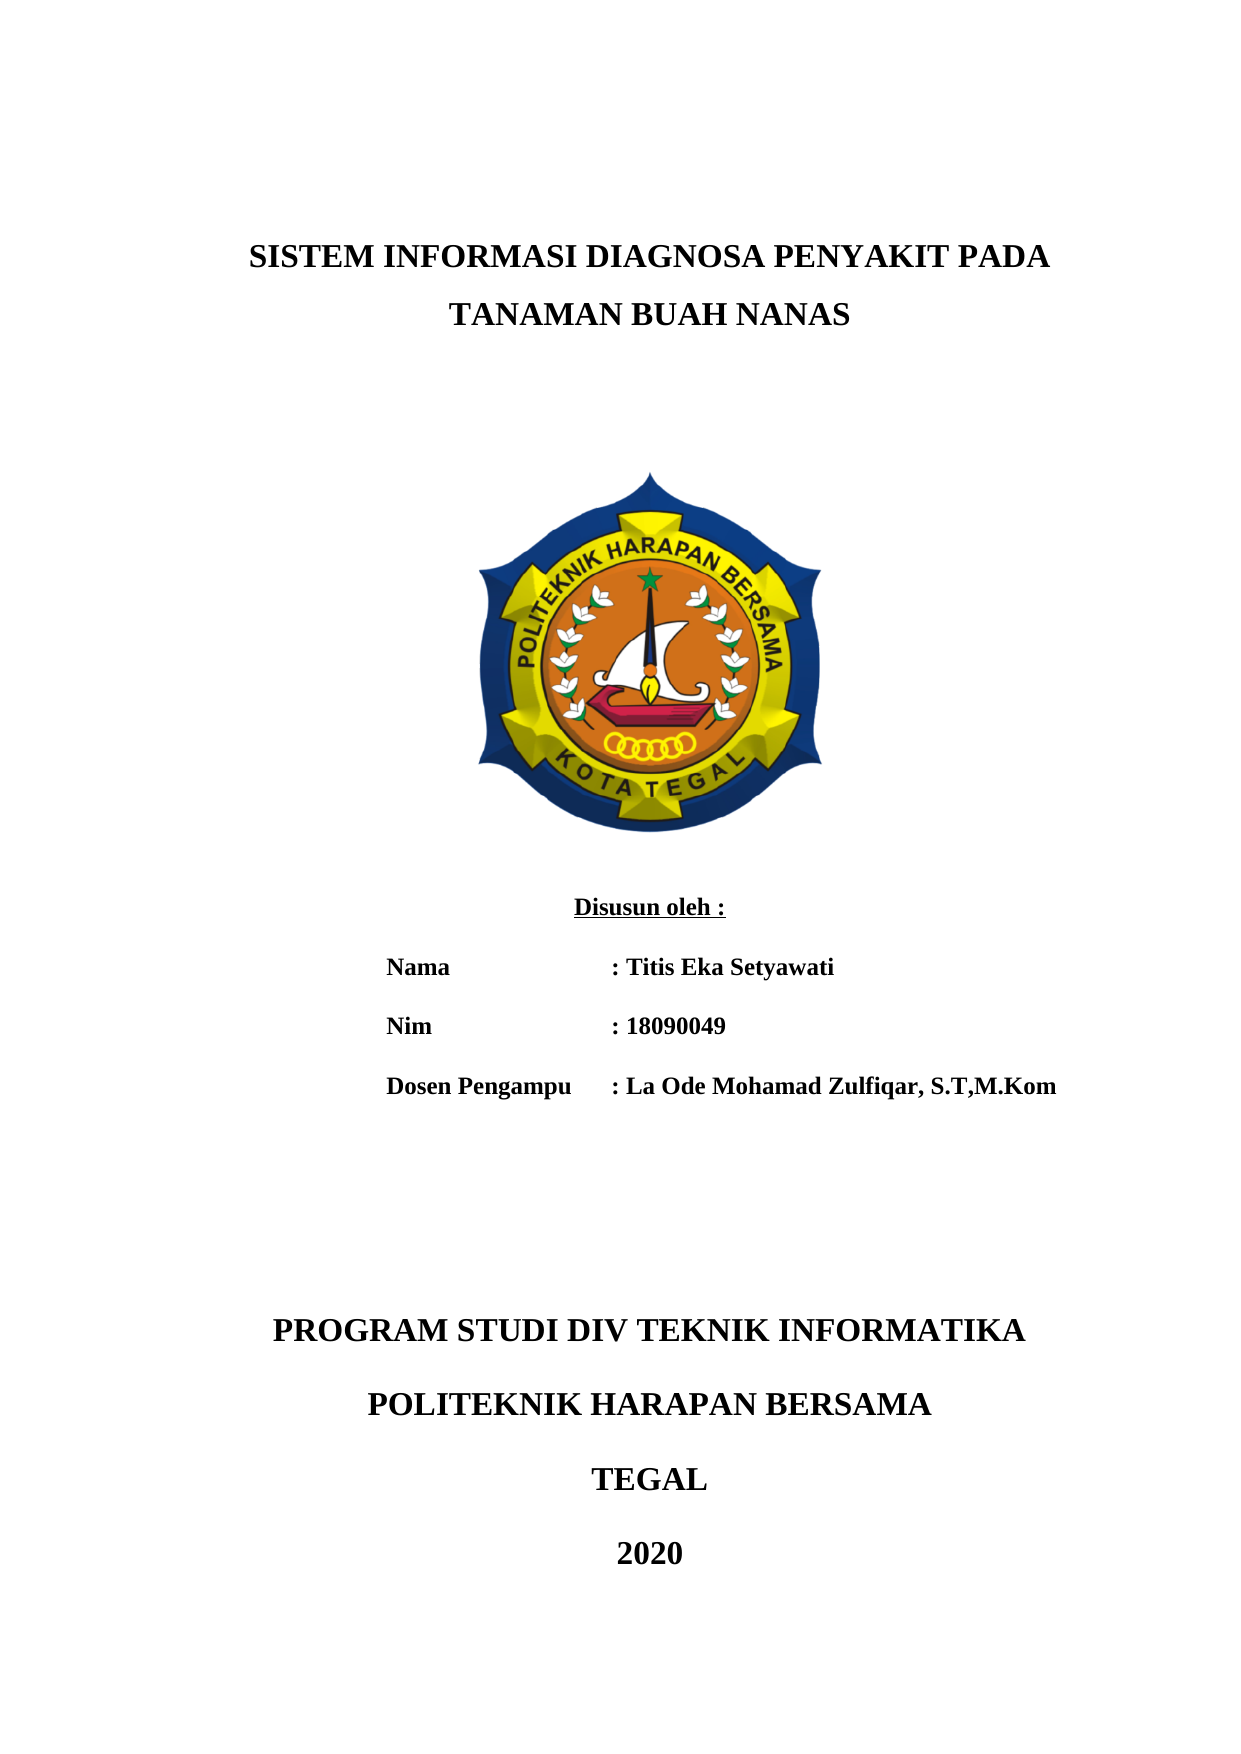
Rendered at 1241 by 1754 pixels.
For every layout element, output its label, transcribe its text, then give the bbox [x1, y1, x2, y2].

text SISTEM INFORMASI DIAGNOSA PENYAKIT PADA TANAMAN BUAH NANAS [236, 236, 1063, 332]
text Disusun oleh : [236, 892, 1063, 921]
text 2020 [236, 1533, 1063, 1571]
text Dosen Pengampu : La Ode Mohamad Zulfiqar, S.T,M.Kom [311, 1071, 1063, 1100]
text Nama : Titis Eka Setyawati [311, 952, 1063, 980]
text PROGRAM STUDI DIV TEKNIK INFORMATIKA [236, 1310, 1063, 1349]
text POLITEKNIK HARAPAN BERSAMA [236, 1384, 1063, 1423]
text TEGAL [236, 1459, 1063, 1497]
text Nim : 18090049 [311, 1011, 1063, 1040]
picture [446, 442, 853, 862]
